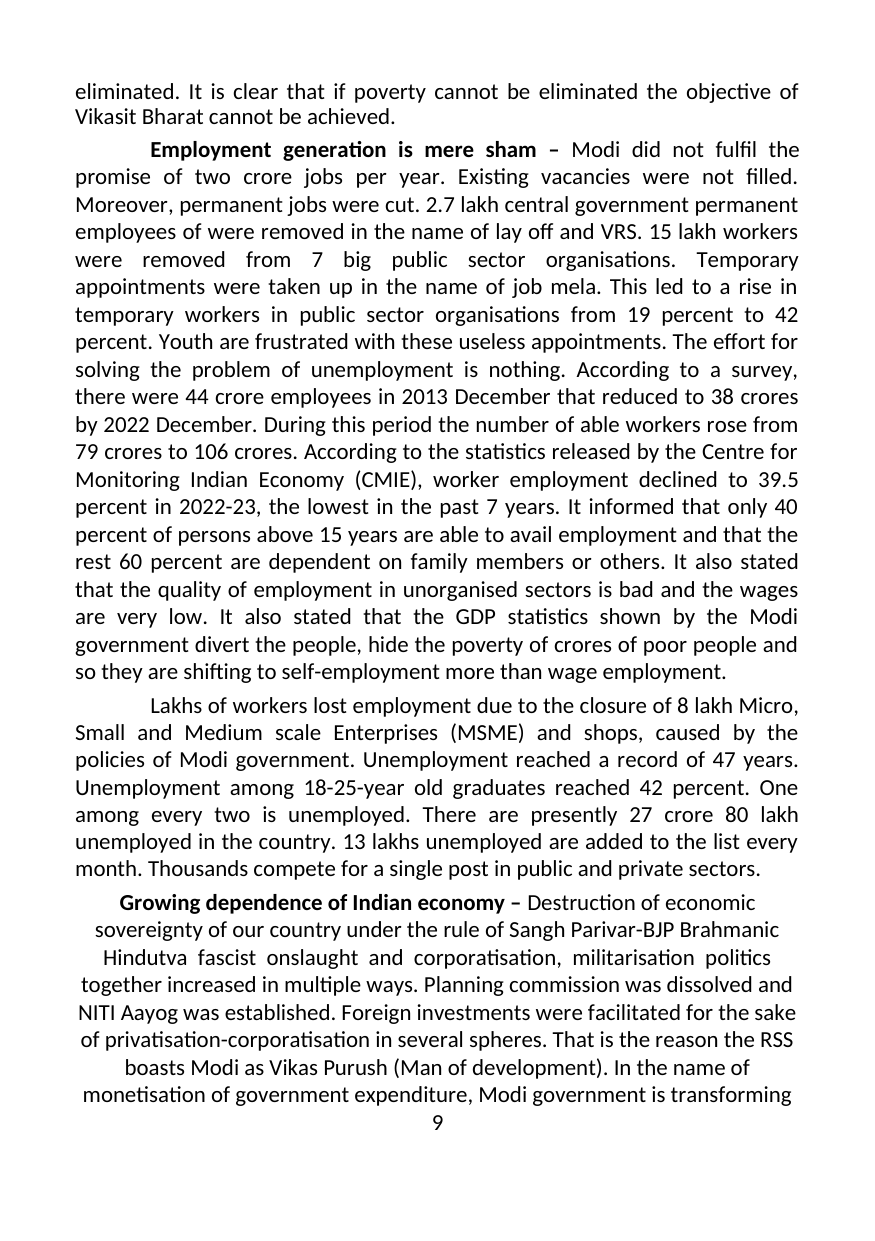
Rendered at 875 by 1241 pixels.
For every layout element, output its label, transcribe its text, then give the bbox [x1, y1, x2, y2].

text Lakhs of workers lost employment due to the closure of 8 lakh Micro, Small and Medium scale Enterprises (MSME) and shops, caused by the policies of Modi government. Unemployment reached a record of 47 years. Unemployment among 18-25-year old graduates reached 42 percent. One among every two is unemployed. There are presently 27 crore 80 lakh unemployed in the country. 13 lakhs unemployed are added to the list every month. Thousands compete for a single post in public and private sectors. [75, 692, 800, 882]
text Growing dependence of Indian economy – Destruction of economic sovereignty of our country under the rule of Sangh Parivar-BJP Brahmanic Hindutva fascist onslaught and corporatisation, militarisation politics together increased in multiple ways. Planning commission was dissolved and NITI Aayog was established. Foreign investments were facilitated for the sake of privatisation-corporatisation in several spheres. That is the reason the RSS boasts Modi as Vikas Purush (Man of development). In the name of monetisation of government expenditure, Modi government is transforming 9 [75, 888, 800, 1136]
text eliminated. It is clear that if poverty cannot be eliminated the objective of Vikasit Bharat cannot be achieved. [75, 79, 800, 130]
text Employment generation is mere sham – Modi did not fulfil the promise of two crore jobs per year. Existing vacancies were not filled. Moreover, permanent jobs were cut. 2.7 lakh central government permanent employees of were removed in the name of lay off and VRS. 15 lakh workers were removed from 7 big public sector organisations. Temporary appointments were taken up in the name of job mela. This led to a rise in temporary workers in public sector organisations from 19 percent to 42 percent. Youth are frustrated with these useless appointments. The effort for solving the problem of unemployment is nothing. According to a survey, there were 44 crore employees in 2013 December that reduced to 38 crores by 2022 December. During this period the number of able workers rose from 79 crores to 106 crores. According to the statistics released by the Centre for Monitoring Indian Economy (CMIE), worker employment declined to 39.5 percent in 2022-23, the lowest in the past 7 years. It informed that only 40 percent of persons above 15 years are able to avail employment and that the rest 60 percent are dependent on family members or others. It also stated that the quality of employment in unorganised sectors is bad and the wages are very low. It also stated that the GDP statistics shown by the Modi government divert the people, hide the poverty of crores of poor people and so they are shifting to self-employment more than wage employment. [75, 135, 800, 685]
